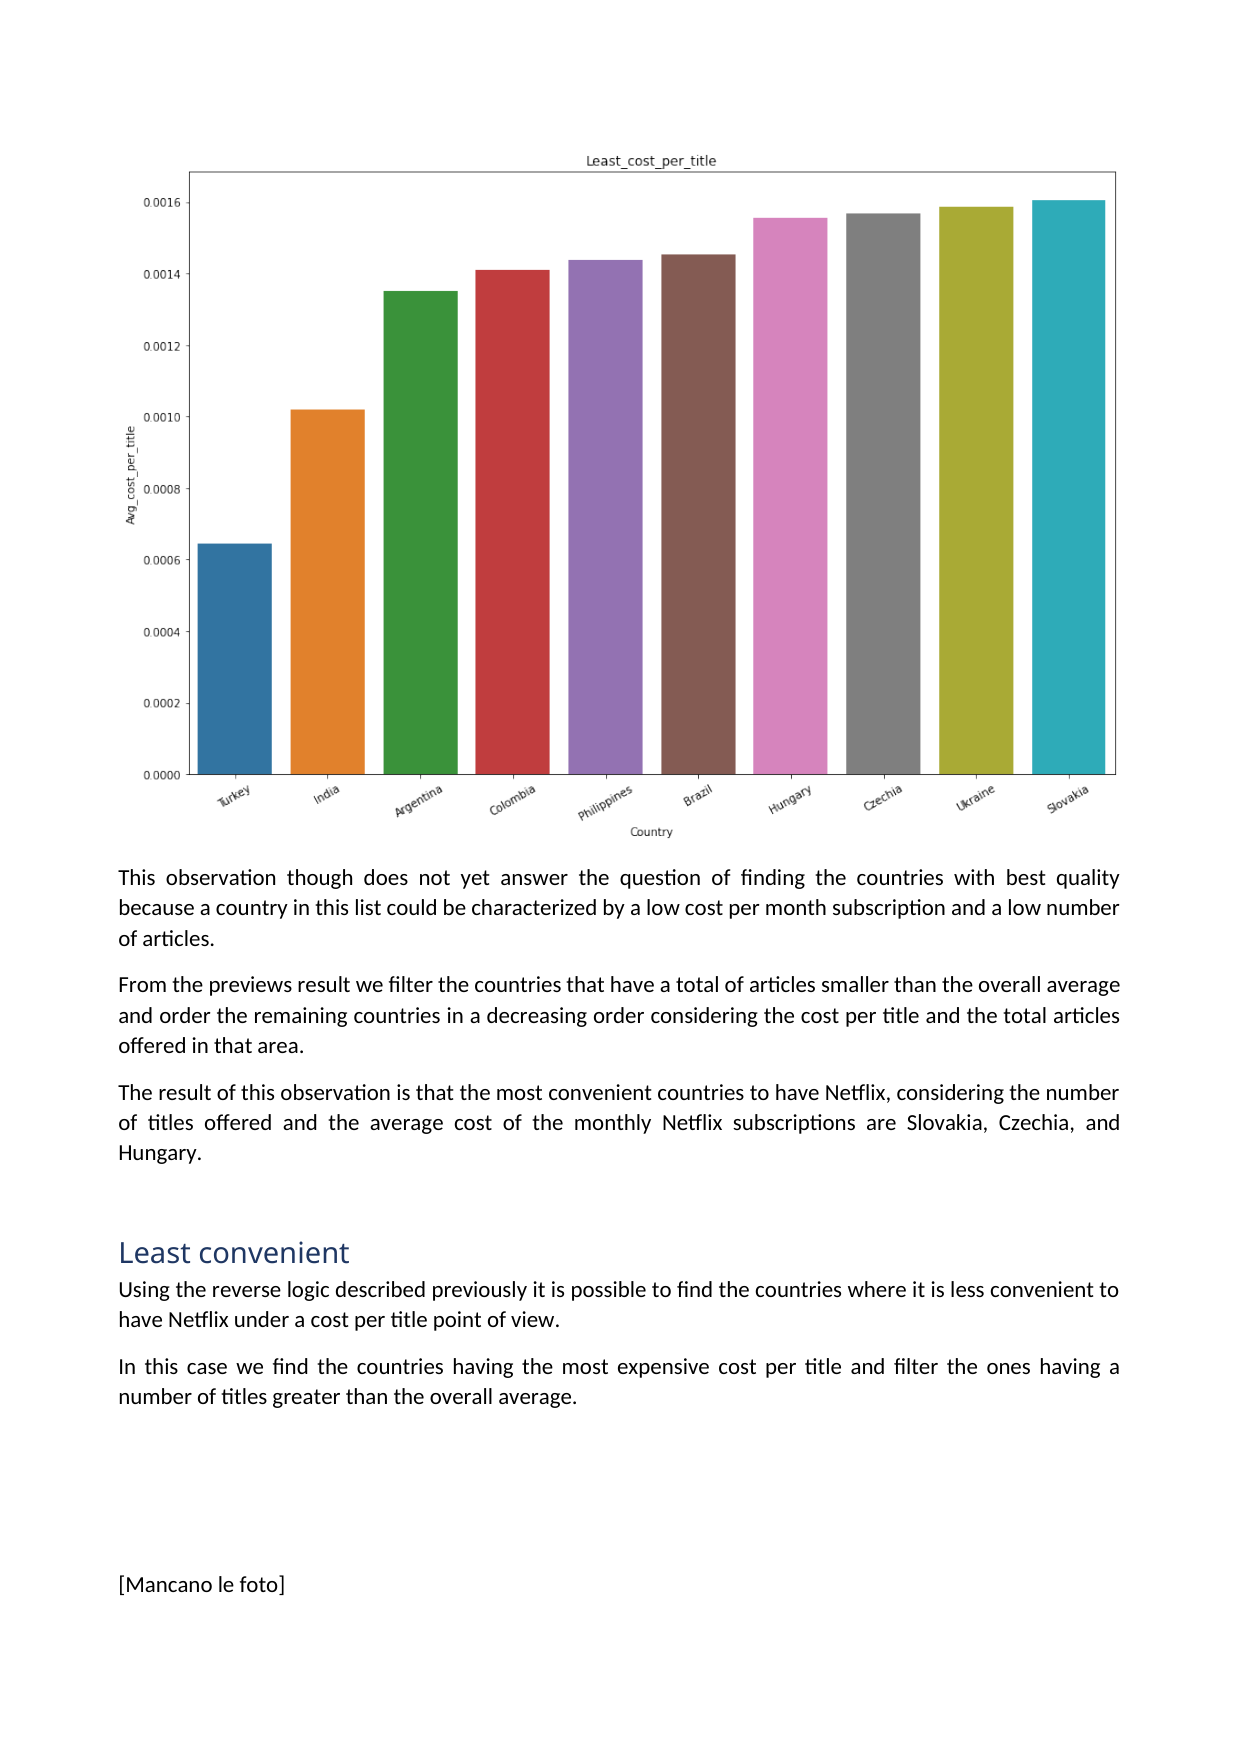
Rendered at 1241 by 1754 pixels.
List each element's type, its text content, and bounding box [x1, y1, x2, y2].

picture [118, 147, 1123, 845]
subtitle Least convenient [118, 1232, 1122, 1272]
text In this case we find the countries having the most expensive cost per title and filter the ones having a number of titles greater than the overall average. [118, 1352, 1122, 1410]
text [Mancano le foto] [118, 1570, 1122, 1598]
text The result of this observation is that the most convenient countries to have Netflix, considering the number of titles offered and the average cost of the monthly Netflix subscriptions are Slovakia, Czechia, and Hungary. [118, 1078, 1122, 1166]
text From the previews result we filter the countries that have a total of articles smaller than the overall average and order the remaining countries in a decreasing order considering the cost per title and the total articles offered in that area. [118, 971, 1122, 1059]
text Using the reverse logic described previously it is possible to find the countries where it is less convenient to have Netflix under a cost per title point of view. [118, 1275, 1122, 1333]
text This observation though does not yet answer the question of finding the countries with best quality because a country in this list could be characterized by a low cost per month subscription and a low number of articles. [118, 863, 1122, 952]
